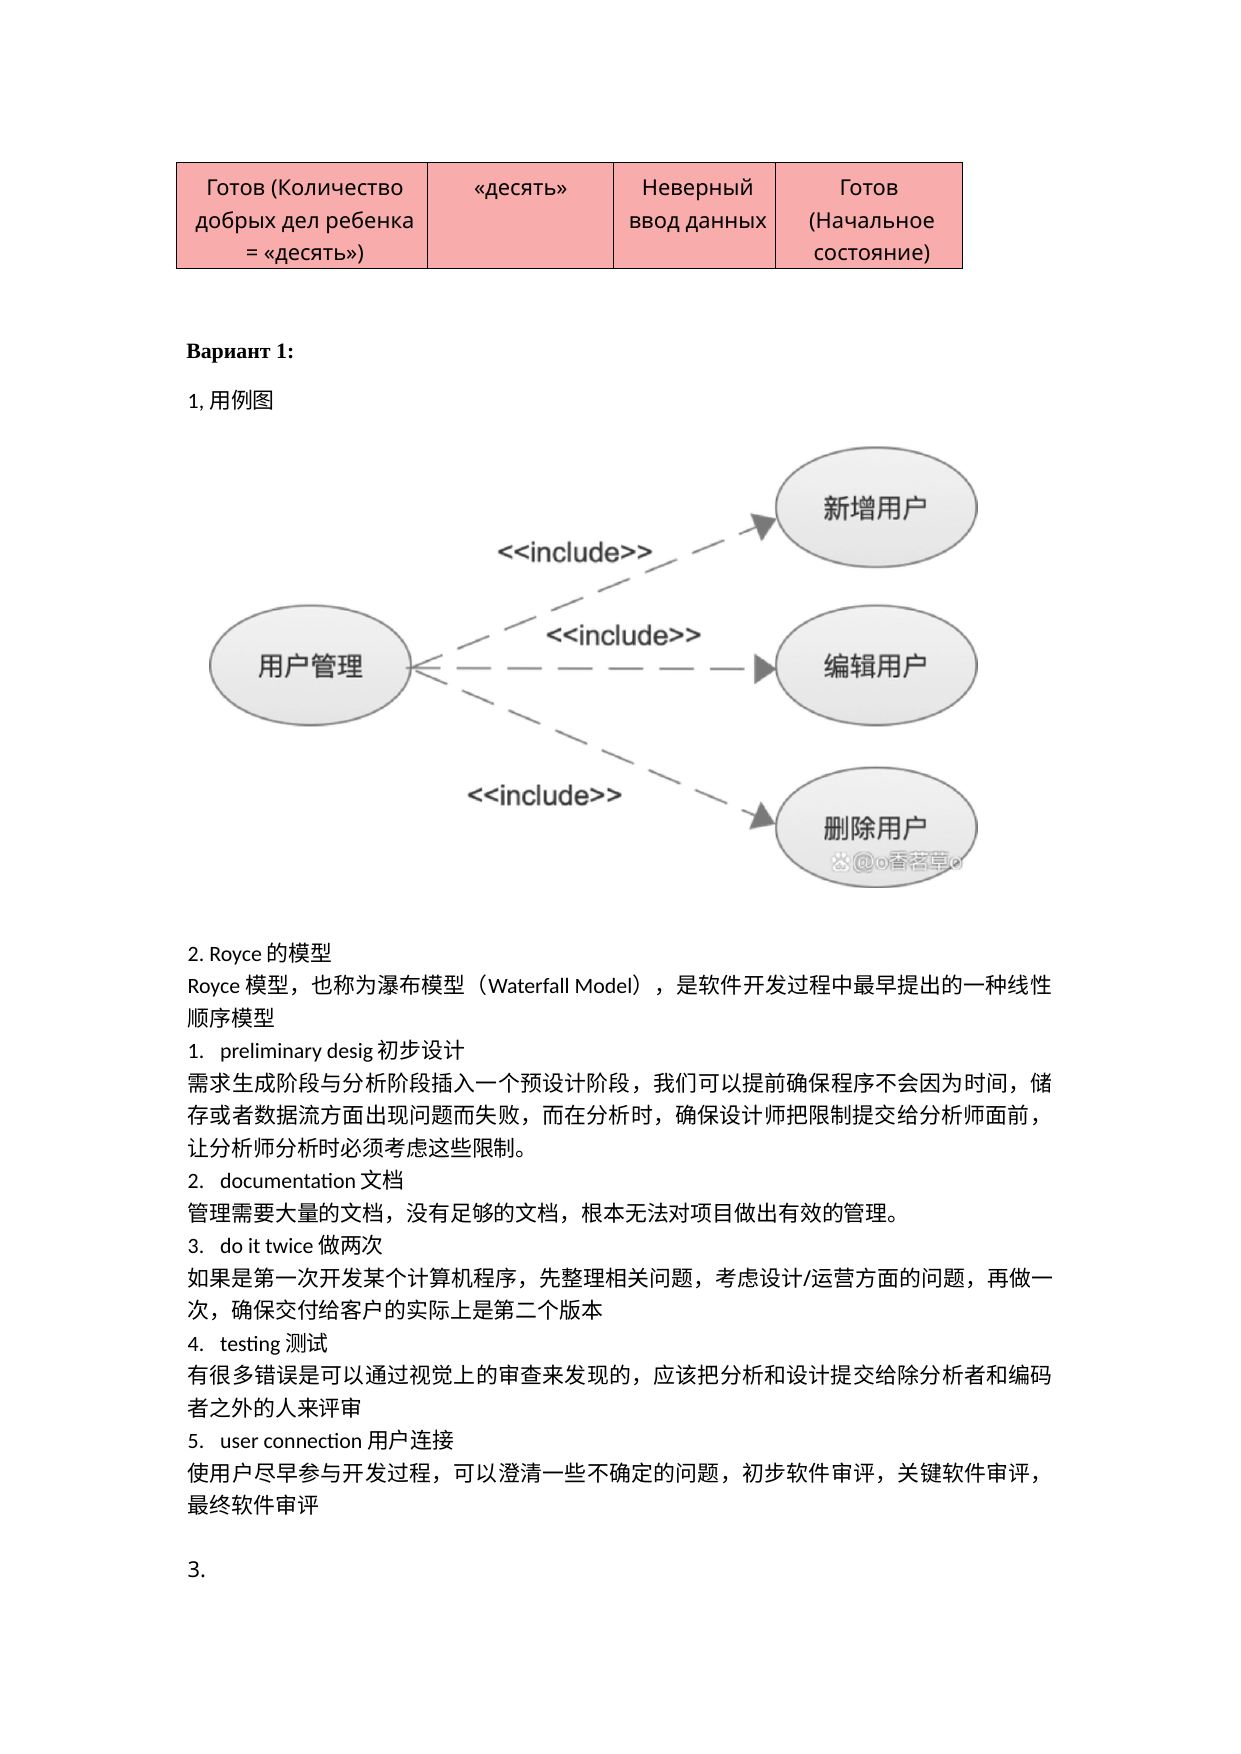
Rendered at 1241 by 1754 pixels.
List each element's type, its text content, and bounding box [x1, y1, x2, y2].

list do it twice做两次 [187, 1228, 1053, 1260]
list preliminary desig初步设计 [187, 1033, 1053, 1065]
text Вариант 1: [186, 334, 1053, 367]
table_cell Готов (Количество добрых дел ребенка = «десять») [177, 163, 427, 268]
list Royce的模型 [187, 935, 1053, 968]
list 需求生成阶段与分析阶段插入一个预设计阶段，我们可以提前确保程序不会因为时间，储存或者数据流方面出现问题而失败，而在分析时，确保设计师把限制提交给分析师面前，让分析师分析时必须考虑这些限制。 [187, 1065, 1053, 1163]
list 如果是第一次开发某个计算机程序，先整理相关问题，考虑设计/运营方面的问题，再做一次，确保交付给客户的实际上是第二个版本 [187, 1260, 1053, 1325]
picture [187, 415, 1053, 912]
list user connection用户连接 [187, 1423, 1053, 1455]
list 1, 用例图 [187, 383, 1053, 415]
list documentation文档 [187, 1163, 1053, 1195]
list 使用户尽早参与开发过程，可以澄清一些不确定的问题，初步软件审评，关键软件审评，最终软件审评 [187, 1455, 1053, 1520]
table_cell «десять» [428, 163, 613, 268]
list Royce模型，也称为瀑布模型（Waterfall Model），是软件开发过程中最早提出的一种线性顺序模型 [187, 968, 1053, 1033]
list 有很多错误是可以通过视觉上的审查来发现的，应该把分析和设计提交给除分析者和编码者之外的人来评审 [187, 1358, 1053, 1423]
list 管理需要大量的文档，没有足够的文档，根本无法对项目做出有效的管理。 [187, 1195, 1053, 1228]
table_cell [776, 163, 962, 268]
list testing测试 [187, 1325, 1053, 1358]
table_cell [614, 163, 775, 268]
